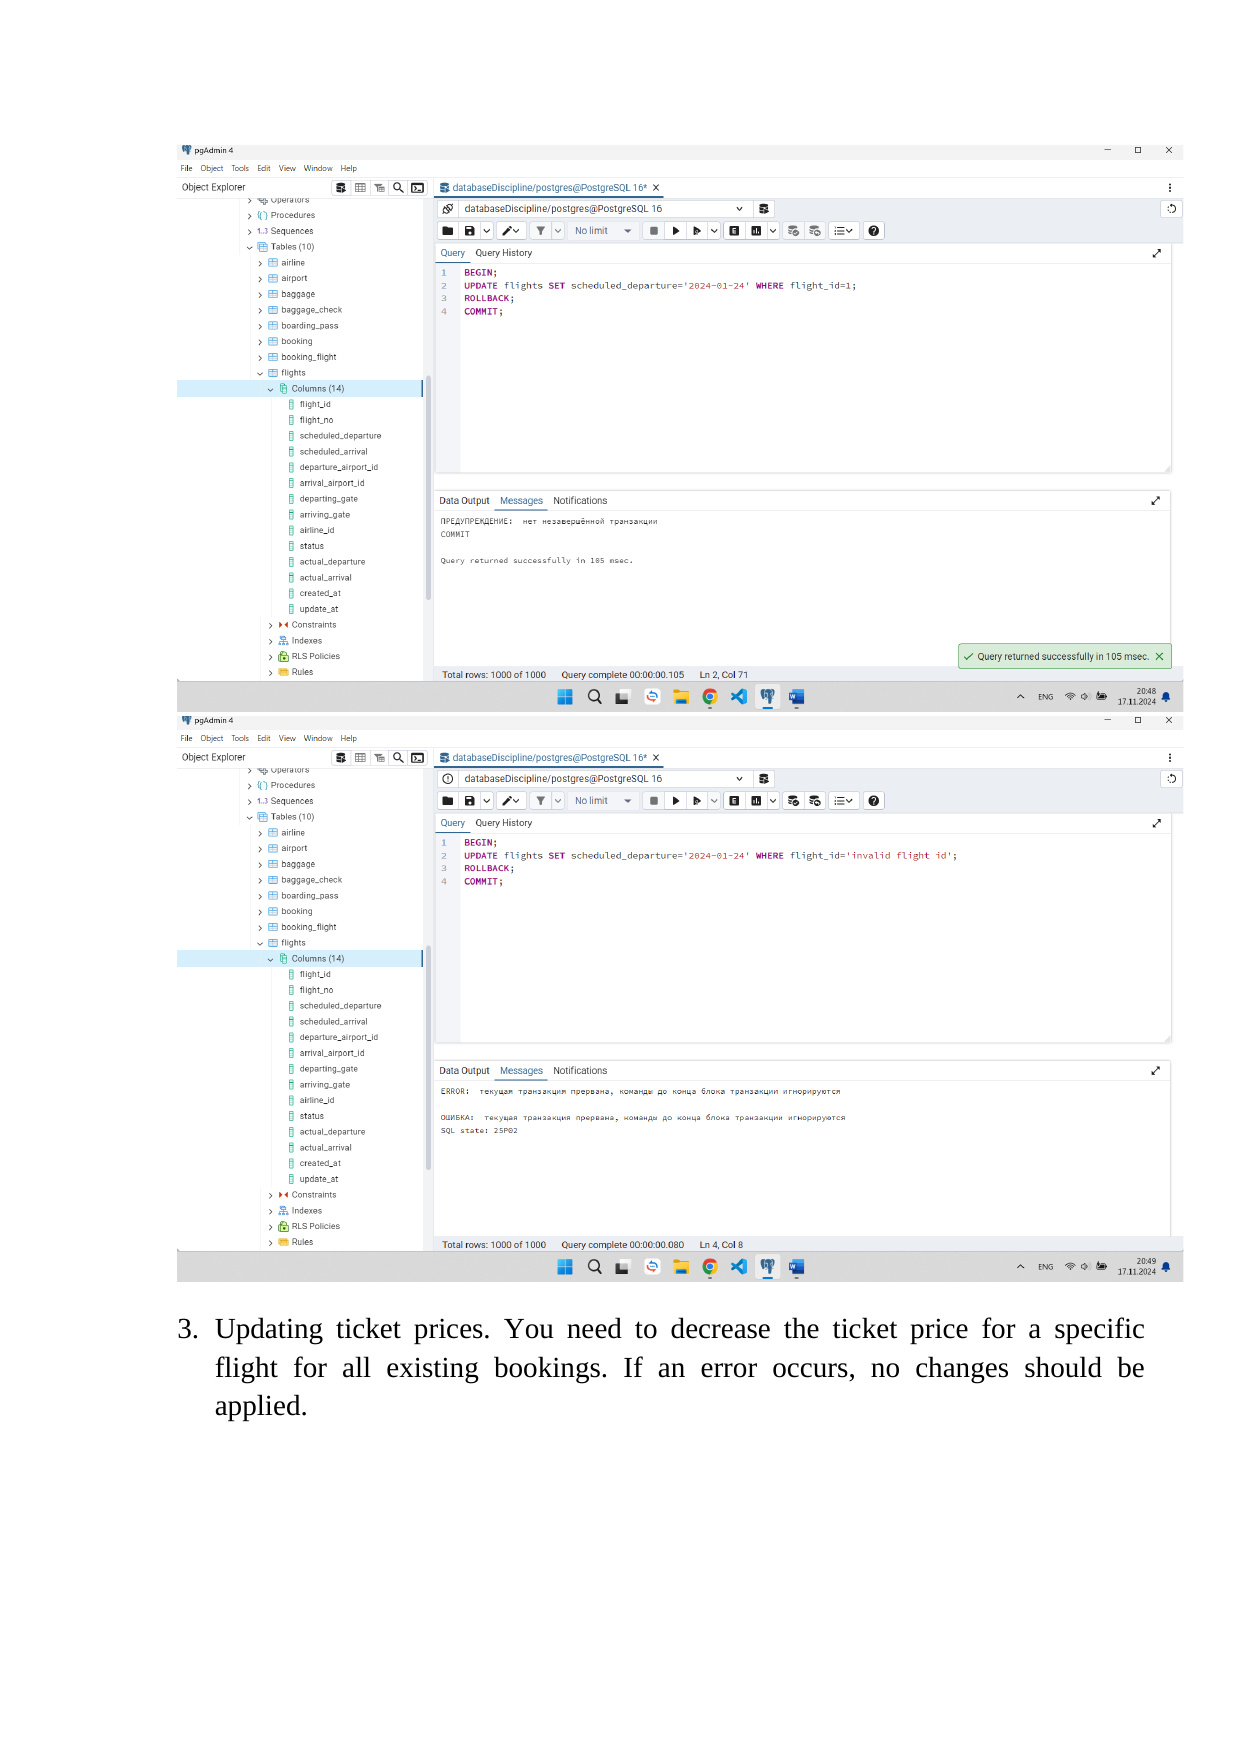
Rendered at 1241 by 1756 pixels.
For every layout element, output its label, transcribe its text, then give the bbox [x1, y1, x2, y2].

picture [177, 716, 1184, 1282]
list Updating ticket prices. You need to decrease the ticket price for a specific flight for all existing bookings. If an error occurs, no changes should be applied. [177, 1311, 1146, 1422]
picture [177, 145, 1184, 712]
